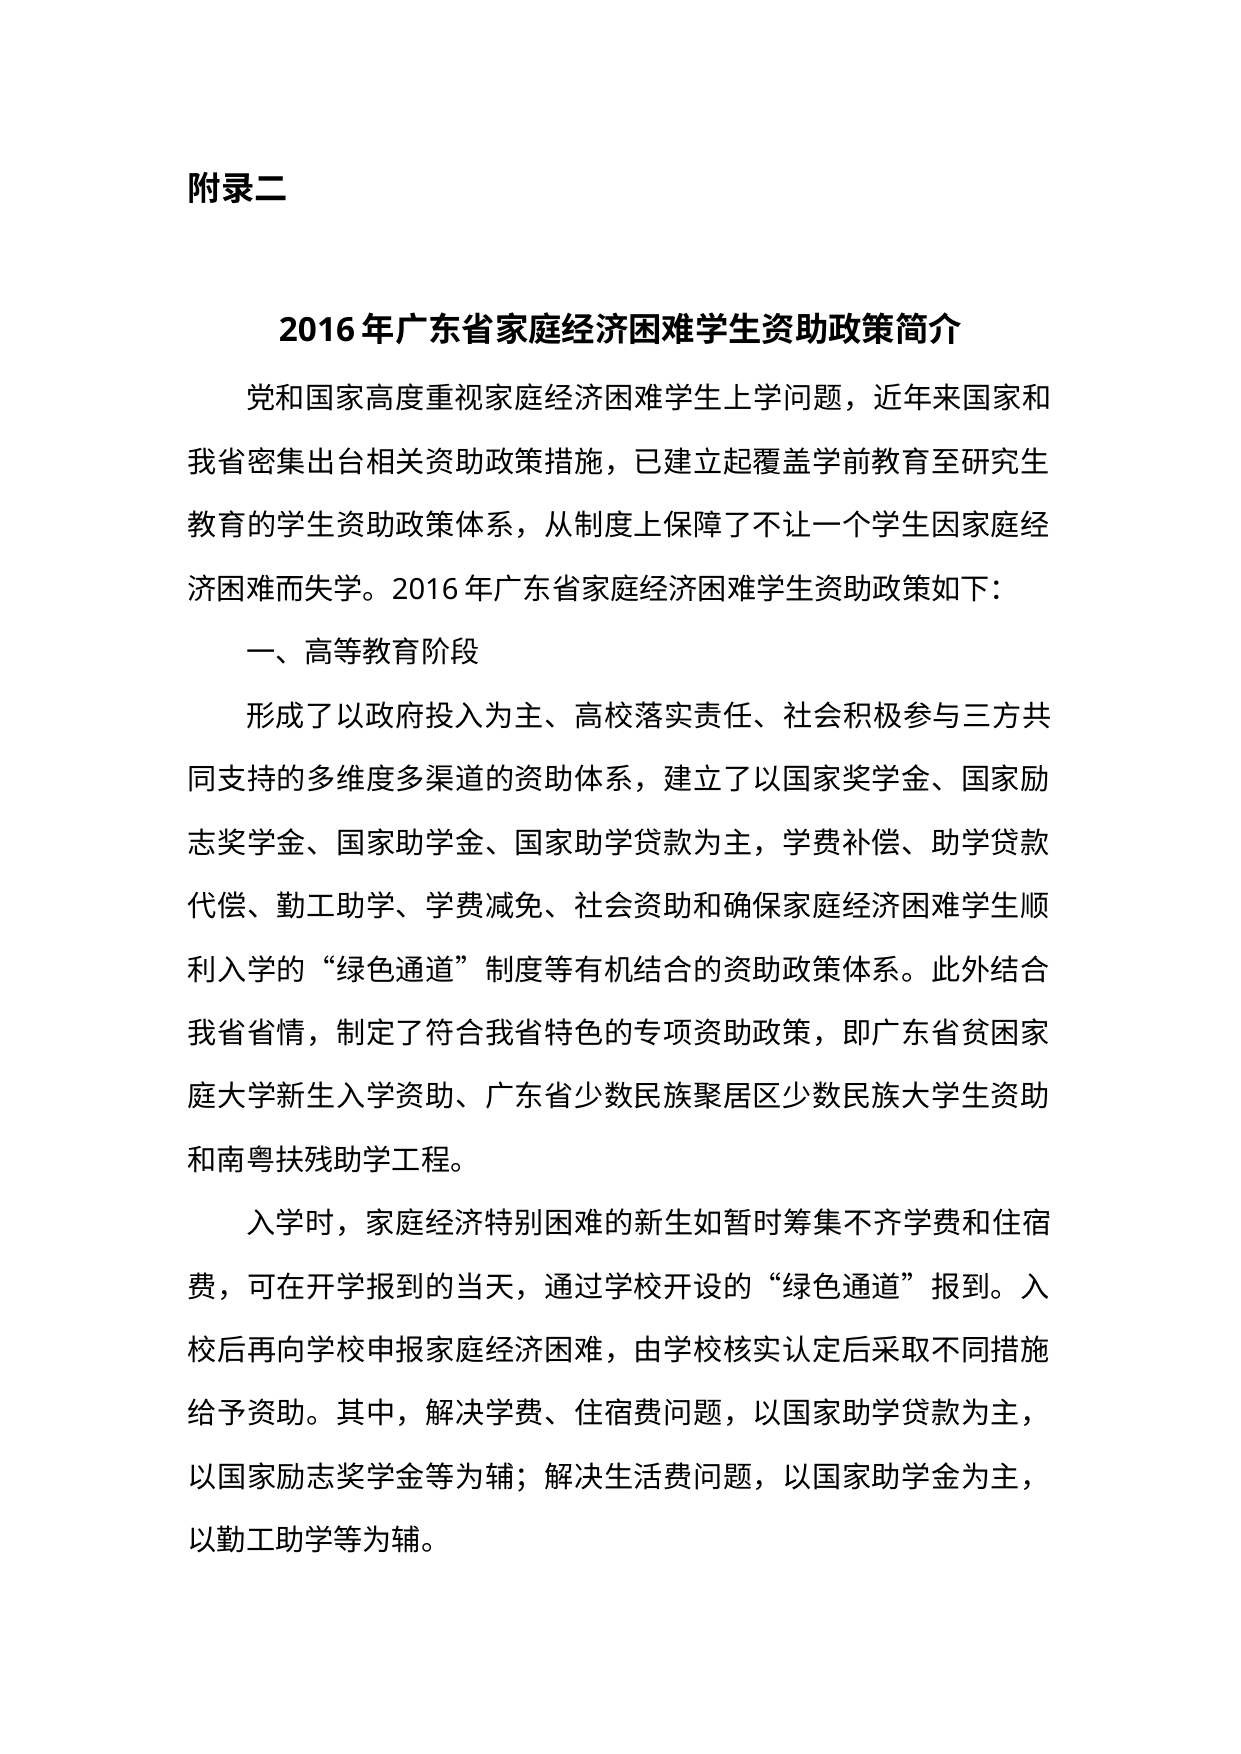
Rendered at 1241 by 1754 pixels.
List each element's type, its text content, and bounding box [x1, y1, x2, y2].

text 形成了以政府投入为主、高校落实责任、社会积极参与三方共同支持的多维度多渠道的资助体系，建立了以国家奖学金、国家励志奖学金、国家助学金、国家助学贷款为主，学费补偿、助学贷款代偿、勤工助学、学费减免、社会资助和确保家庭经济困难学生顺利入学的“绿色通道”制度等有机结合的资助政策体系。此外结合我省省情，制定了符合我省特色的专项资助政策，即广东省贫困家庭大学新生入学资助、广东省少数民族聚居区少数民族大学生资助和南粤扶残助学工程。 [187, 692, 1053, 1179]
text 2016年广东省家庭经济困难学生资助政策简介 [187, 302, 1053, 351]
text 党和国家高度重视家庭经济困难学生上学问题，近年来国家和我省密集出台相关资助政策措施，已建立起覆盖学前教育至研究生教育的学生资助政策体系，从制度上保障了不让一个学生因家庭经济困难而失学。2016年广东省家庭经济困难学生资助政策如下： [187, 375, 1053, 608]
text 附录二 [187, 162, 1053, 210]
text 一、高等教育阶段 [187, 629, 1053, 671]
text 入学时，家庭经济特别困难的新生如暂时筹集不齐学费和住宿费，可在开学报到的当天，通过学校开设的“绿色通道”报到。入校后再向学校申报家庭经济困难，由学校核实认定后采取不同措施给予资助。其中，解决学费、住宿费问题，以国家助学贷款为主，以国家励志奖学金等为辅；解决生活费问题，以国家助学金为主，以勤工助学等为辅。 [187, 1200, 1053, 1559]
